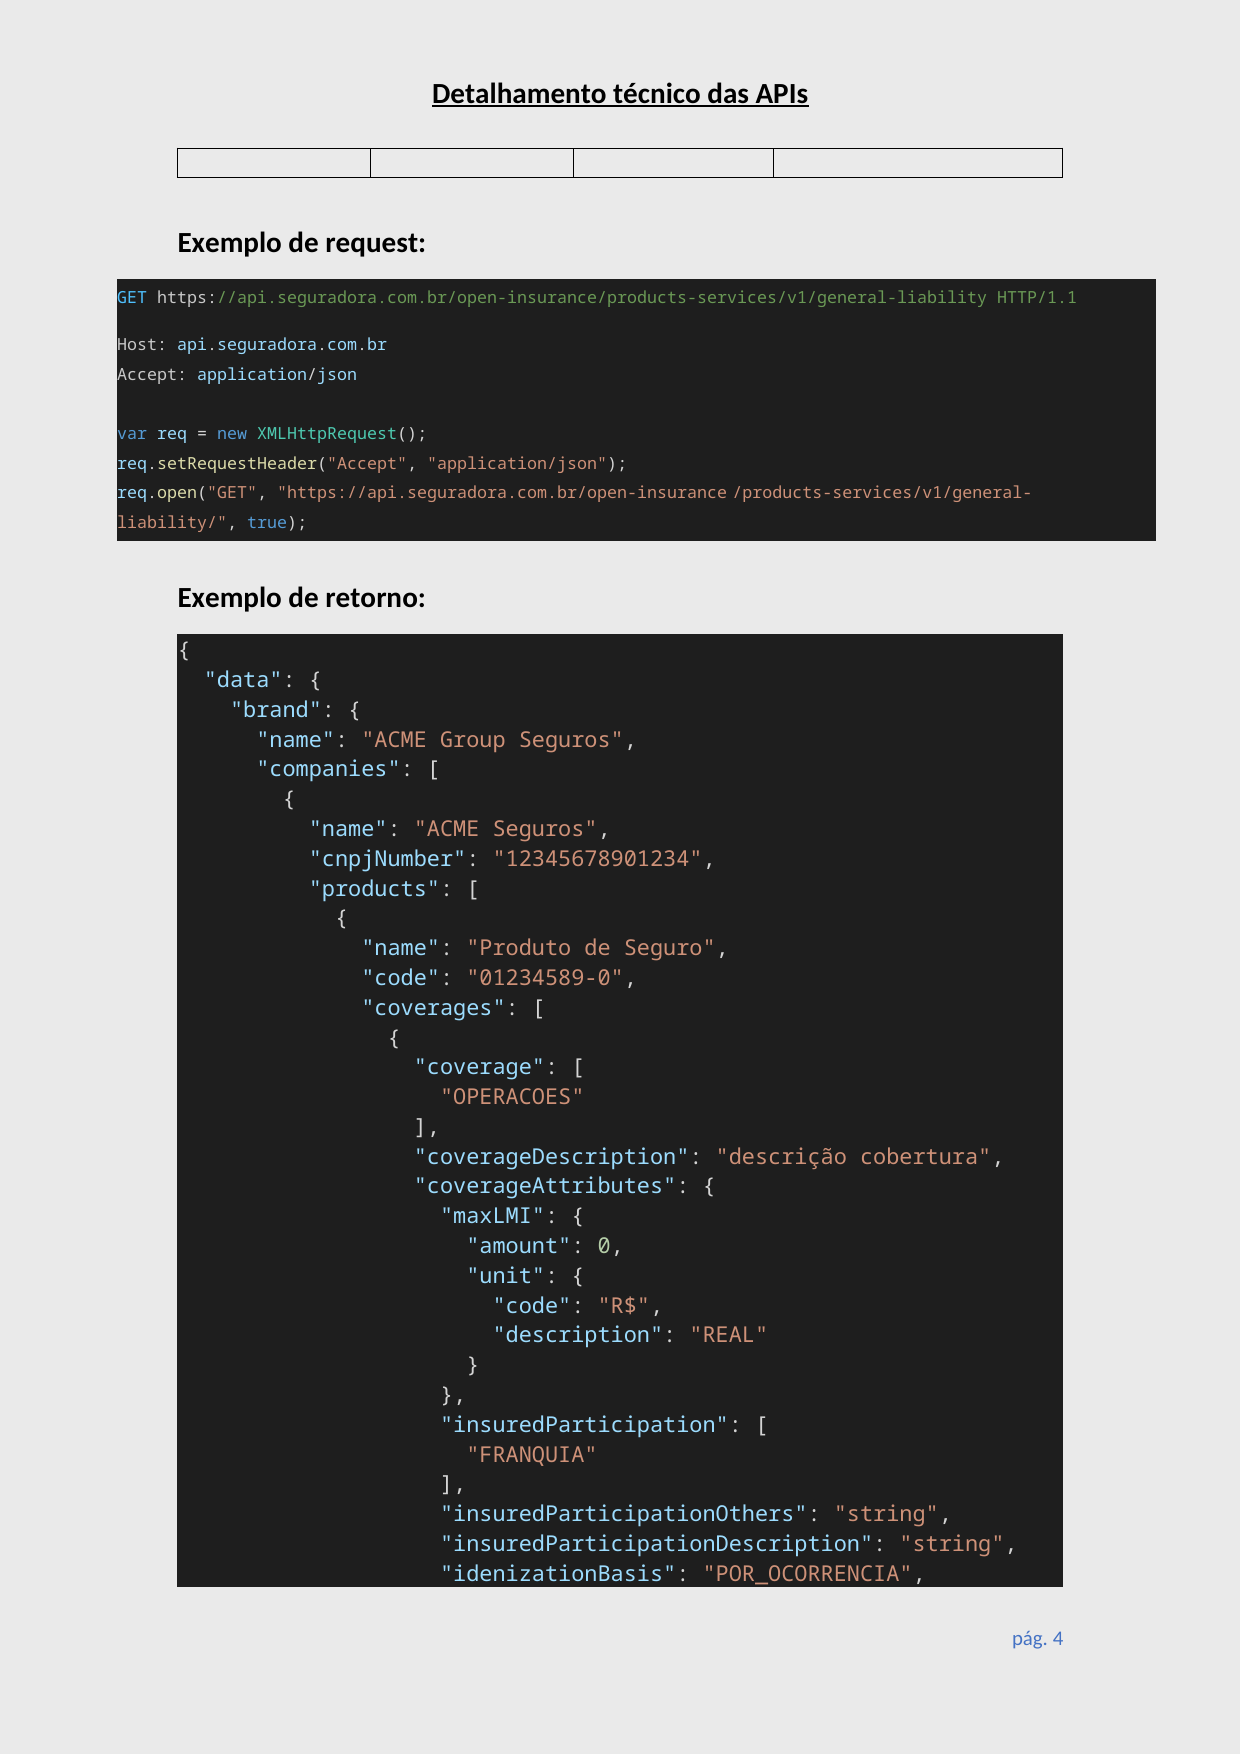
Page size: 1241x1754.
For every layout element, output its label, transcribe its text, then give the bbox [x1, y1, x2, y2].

text ], [177, 1111, 1063, 1141]
text "OPERACOES" [177, 1081, 1063, 1111]
text { [177, 783, 1063, 813]
text ], [177, 1468, 1063, 1498]
text "cnpjNumber": "12345678901234", [177, 843, 1063, 872]
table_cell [774, 149, 1062, 177]
text "amount": 0, [177, 1230, 1063, 1260]
table_cell 200 [178, 149, 370, 177]
text "products": [ [177, 872, 1063, 902]
text "coverages": [ [177, 992, 1063, 1021]
text "insuredParticipation": [ [177, 1409, 1063, 1438]
text { [177, 634, 1063, 664]
text "unit": { [177, 1260, 1063, 1289]
text "name": "Produto de Seguro", [177, 932, 1063, 962]
text "code": "01234589-0", [177, 962, 1063, 992]
text } [177, 1349, 1063, 1379]
text "brand": { [177, 694, 1063, 723]
text "name": "ACME Group Seguros", [177, 723, 1063, 753]
text "FRANQUIA" [177, 1438, 1063, 1468]
text "name": "ACME Seguros", [177, 813, 1063, 843]
table_cell OK [371, 149, 573, 177]
text "coverage": [ [177, 1051, 1063, 1081]
text "coverageAttributes": { [177, 1170, 1063, 1200]
text { [177, 902, 1063, 932]
text "maxLMI": { [177, 1200, 1063, 1230]
text "idenizationBasis": "POR_OCORRENCIA", [177, 1558, 1063, 1587]
text "coverageDescription": "descrição cobertura", [177, 1141, 1063, 1170]
text "insuredParticipationOthers": "string", [177, 1498, 1063, 1528]
text "companies": [ [177, 753, 1063, 783]
text "data": { [177, 664, 1063, 694]
text }, [177, 1379, 1063, 1409]
text Exemplo de request: [177, 224, 1063, 260]
table_cell Sucesso [574, 149, 773, 177]
text "insuredParticipationDescription": "string", [177, 1528, 1063, 1558]
text Exemplo de retorno: [177, 541, 1063, 615]
text "code": "R$", [177, 1289, 1063, 1319]
text "description": "REAL" [177, 1319, 1063, 1349]
text { [177, 1021, 1063, 1051]
